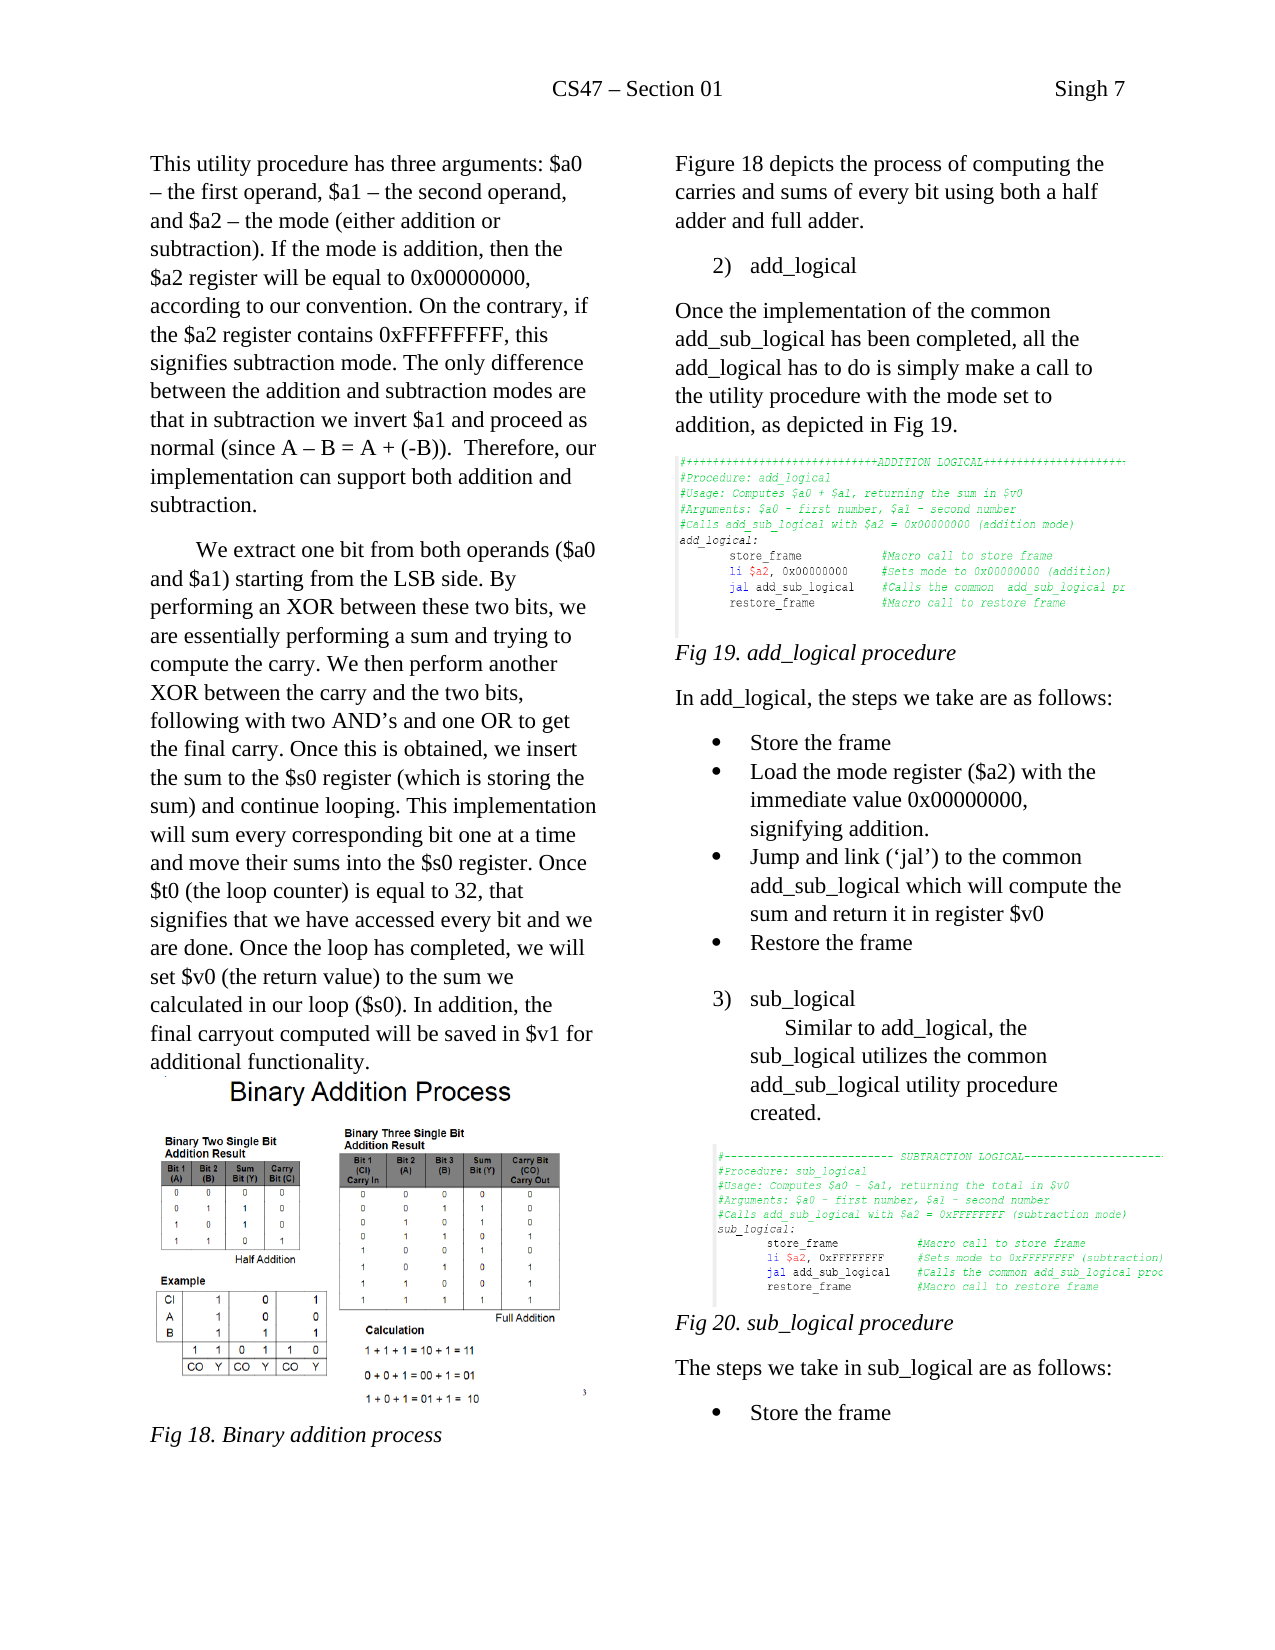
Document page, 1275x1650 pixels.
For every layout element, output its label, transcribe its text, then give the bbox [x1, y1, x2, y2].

list Store the frame [712, 729, 1125, 756]
list Jump and link (‘jal’) to the common add_sub_logical which will compute the sum and return it in register $v0 [712, 843, 1125, 926]
text This utility procedure has three arguments: $a0 – the first operand, $a1 – the second operand, and $a2 – the mode (either addition or subtraction). If the mode is addition, then the $a2 register will be equal to 0x00000000, according to our convention. On the contrary, if the $a2 register contains 0xFFFFFFFF, this signifies subtraction mode. The only difference between the addition and subtraction modes are that in subtraction we invert $a1 and proceed as normal (since A – B = A + (-B)). Therefore, our implementation can support both addition and subtraction. [150, 150, 600, 518]
picture [712, 1144, 1163, 1307]
text We extract one bit from both operands ($a0 and $a1) starting from the LSB side. By performing an XOR between these two bits, we are essentially performing a sum and trying to compute the carry. We then perform another XOR between the carry and the two bits, following with two AND’s and one OR to get the final carry. Once this is obtained, we insert the sum to the $s0 register (which is storing the sum) and continue looping. This implementation will sum every corresponding bit one at a time and move their sums into the $s0 register. Once $t0 (the loop counter) is equal to 32, that signifies that we have accessed every bit and we are done. Once the loop has completed, we will set $v0 (the return value) to the sum we calculated in our loop ($s0). In addition, the final carryout computed will be saved in $v1 for additional functionality. Fig 18. Binary addition process [150, 536, 600, 1076]
picture [675, 456, 1125, 638]
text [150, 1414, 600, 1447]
list Restore the frame [712, 928, 1125, 955]
text Figure 18 depicts the process of computing the carries and sums of every bit using both a half adder and full adder. [675, 150, 1125, 233]
picture [150, 1076, 600, 1414]
list add_logical [712, 252, 1125, 278]
list sub_logical [712, 985, 1125, 1012]
text The steps we take in sub_logical are as follows: [675, 1354, 1125, 1381]
text Once the implementation of the common add_sub_logical has been completed, all the add_logical has to do is simply make a call to the utility procedure with the mode set to addition, as depicted in Fig 19. [675, 297, 1125, 437]
list Load the mode register ($a2) with the immediate value 0x00000000, signifying addition. [712, 758, 1125, 841]
text Fig 19. add_logical procedure [675, 638, 1125, 666]
text In add_logical, the steps we take are as follows: [675, 684, 1125, 711]
list Store the frame [712, 1399, 1125, 1426]
list Similar to add_logical, the sub_logical utilizes the common add_sub_logical utility procedure created. [750, 1014, 1125, 1126]
